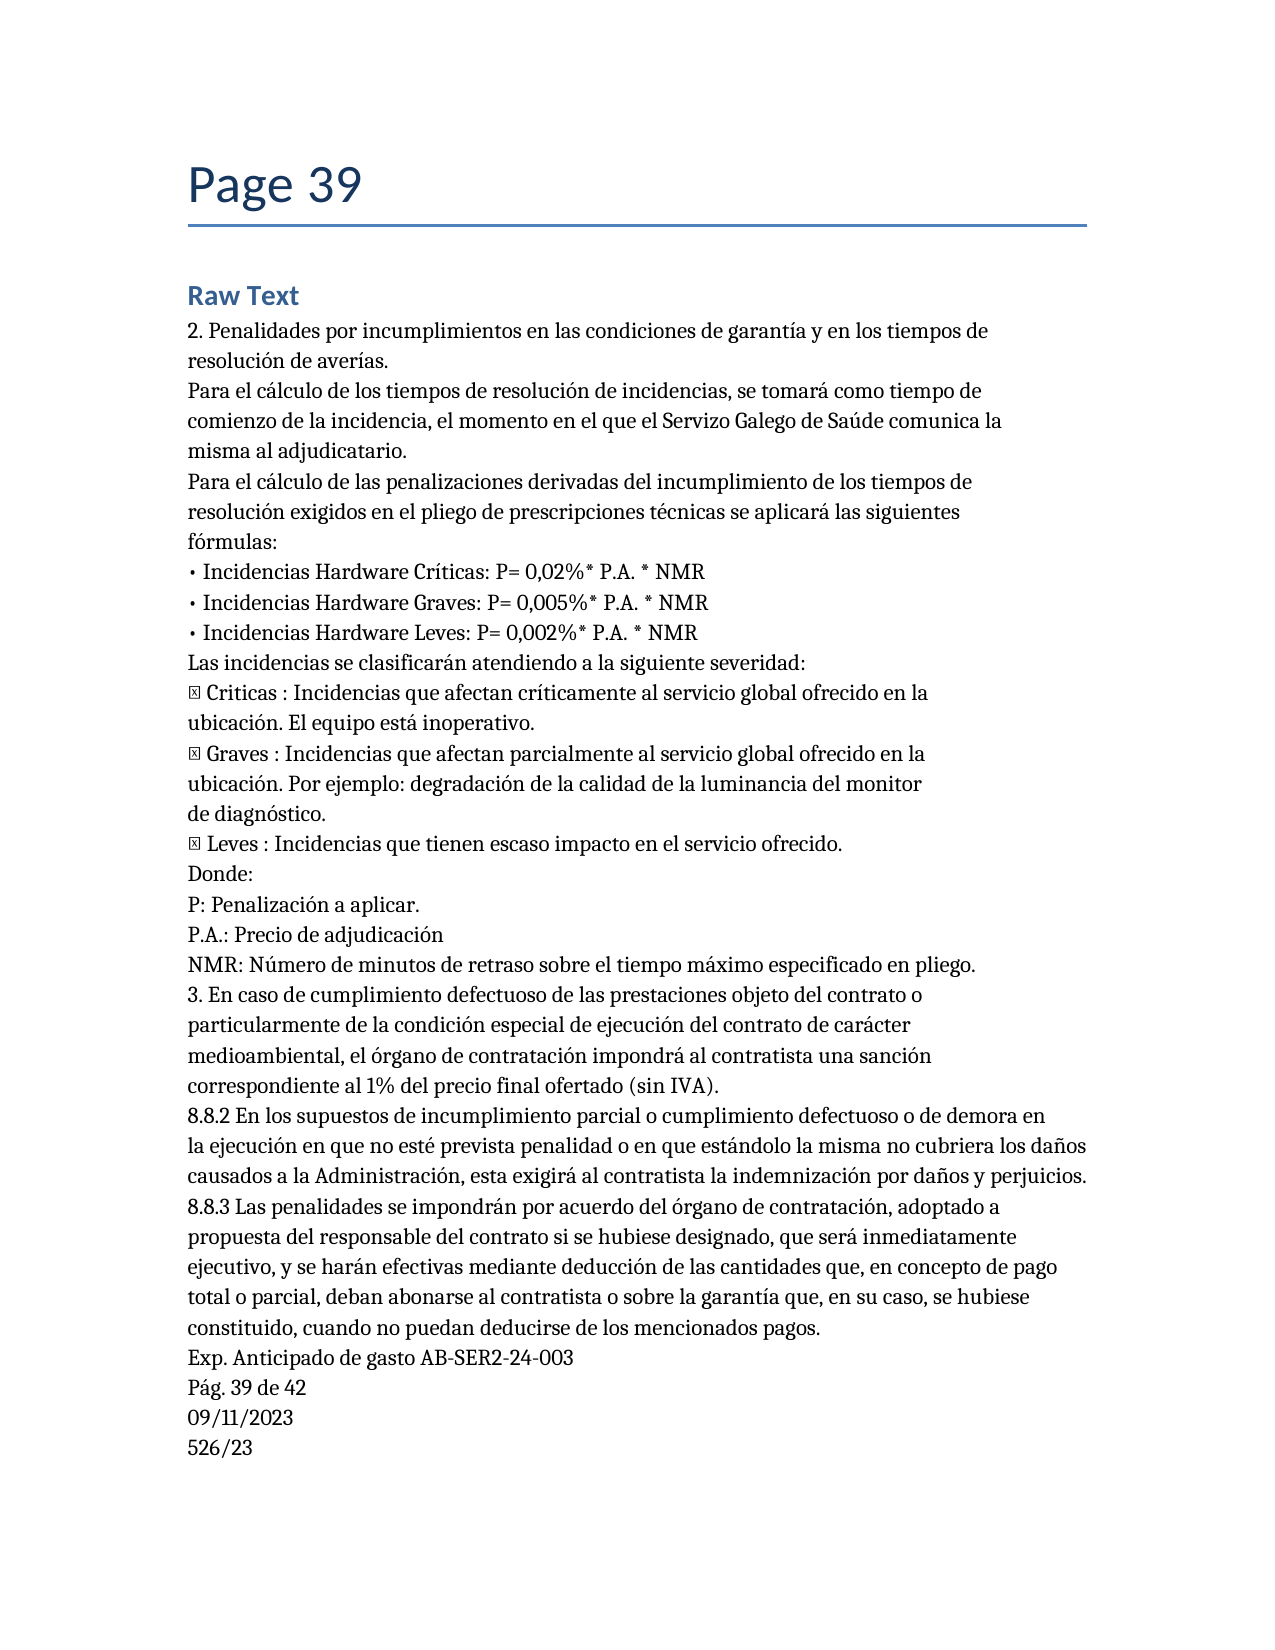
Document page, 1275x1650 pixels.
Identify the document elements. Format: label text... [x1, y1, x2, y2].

text 2. Penalidades por incumplimientos en las condiciones de garantía y en los tiempos de resolución de averías. Para el cálculo de los tiempos de resolución de incidencias, se tomará como tiempo de comienzo de la incidencia, el momento en el que el Servizo Galego de Saúde comunica la misma al adjudicatario. Para el cálculo de las penalizaciones derivadas del incumplimiento de los tiempos de resolución exigidos en el pliego de prescripciones técnicas se aplicará las siguientes fórmulas: • Incidencias Hardware Críticas: P= 0,02%* P.A. * NMR • Incidencias Hardware Graves: P= 0,005%* P.A. * NMR • Incidencias Hardware Leves: P= 0,002%* P.A. * NMR Las incidencias se clasificarán atendiendo a la siguiente severidad:  Criticas : Incidencias que afectan críticamente al servicio global ofrecido en la ubicación. El equipo está inoperativo.  Graves : Incidencias que afectan parcialmente al servicio global ofrecido en la ubicación. Por ejemplo: degradación de la calidad de la luminancia del monitor de diagnóstico.  Leves : Incidencias que tienen escaso impacto en el servicio ofrecido. Donde: P: Penalización a aplicar. P.A.: Precio de adjudicación NMR: Número de minutos de retraso sobre el tiempo máximo especificado en pliego. 3. En caso de cumplimiento defectuoso de las prestaciones objeto del contrato o particularmente de la condición especial de ejecución del contrato de carácter medioambiental, el órgano de contratación impondrá al contratista una sanción correspondiente al 1% del precio final ofertado (sin IVA). 8.8.2 En los supuestos de incumplimiento parcial o cumplimiento defectuoso o de demora en la ejecución en que no esté prevista penalidad o en que estándolo la misma no cubriera los daños causados a la Administración, esta exigirá al contratista la indemnización por daños y perjuicios. 8.8.3 Las penalidades se impondrán por acuerdo del órgano de contratación, adoptado a propuesta del responsable del contrato si se hubiese designado, que será inmediatamente ejecutivo, y se harán efectivas mediante deducción de las cantidades que, en concepto de pago total o parcial, deban abonarse al contratista o sobre la garantía que, en su caso, se hubiese constituido, cuando no puedan deducirse de los mencionados pagos. Exp. Anticipado de gasto AB-SER2-24-003 Pág. 39 de 42 09/11/2023 526/23 [187, 317, 1087, 1462]
subtitle Raw Text [187, 277, 1087, 312]
title Page 39 [187, 150, 1087, 227]
